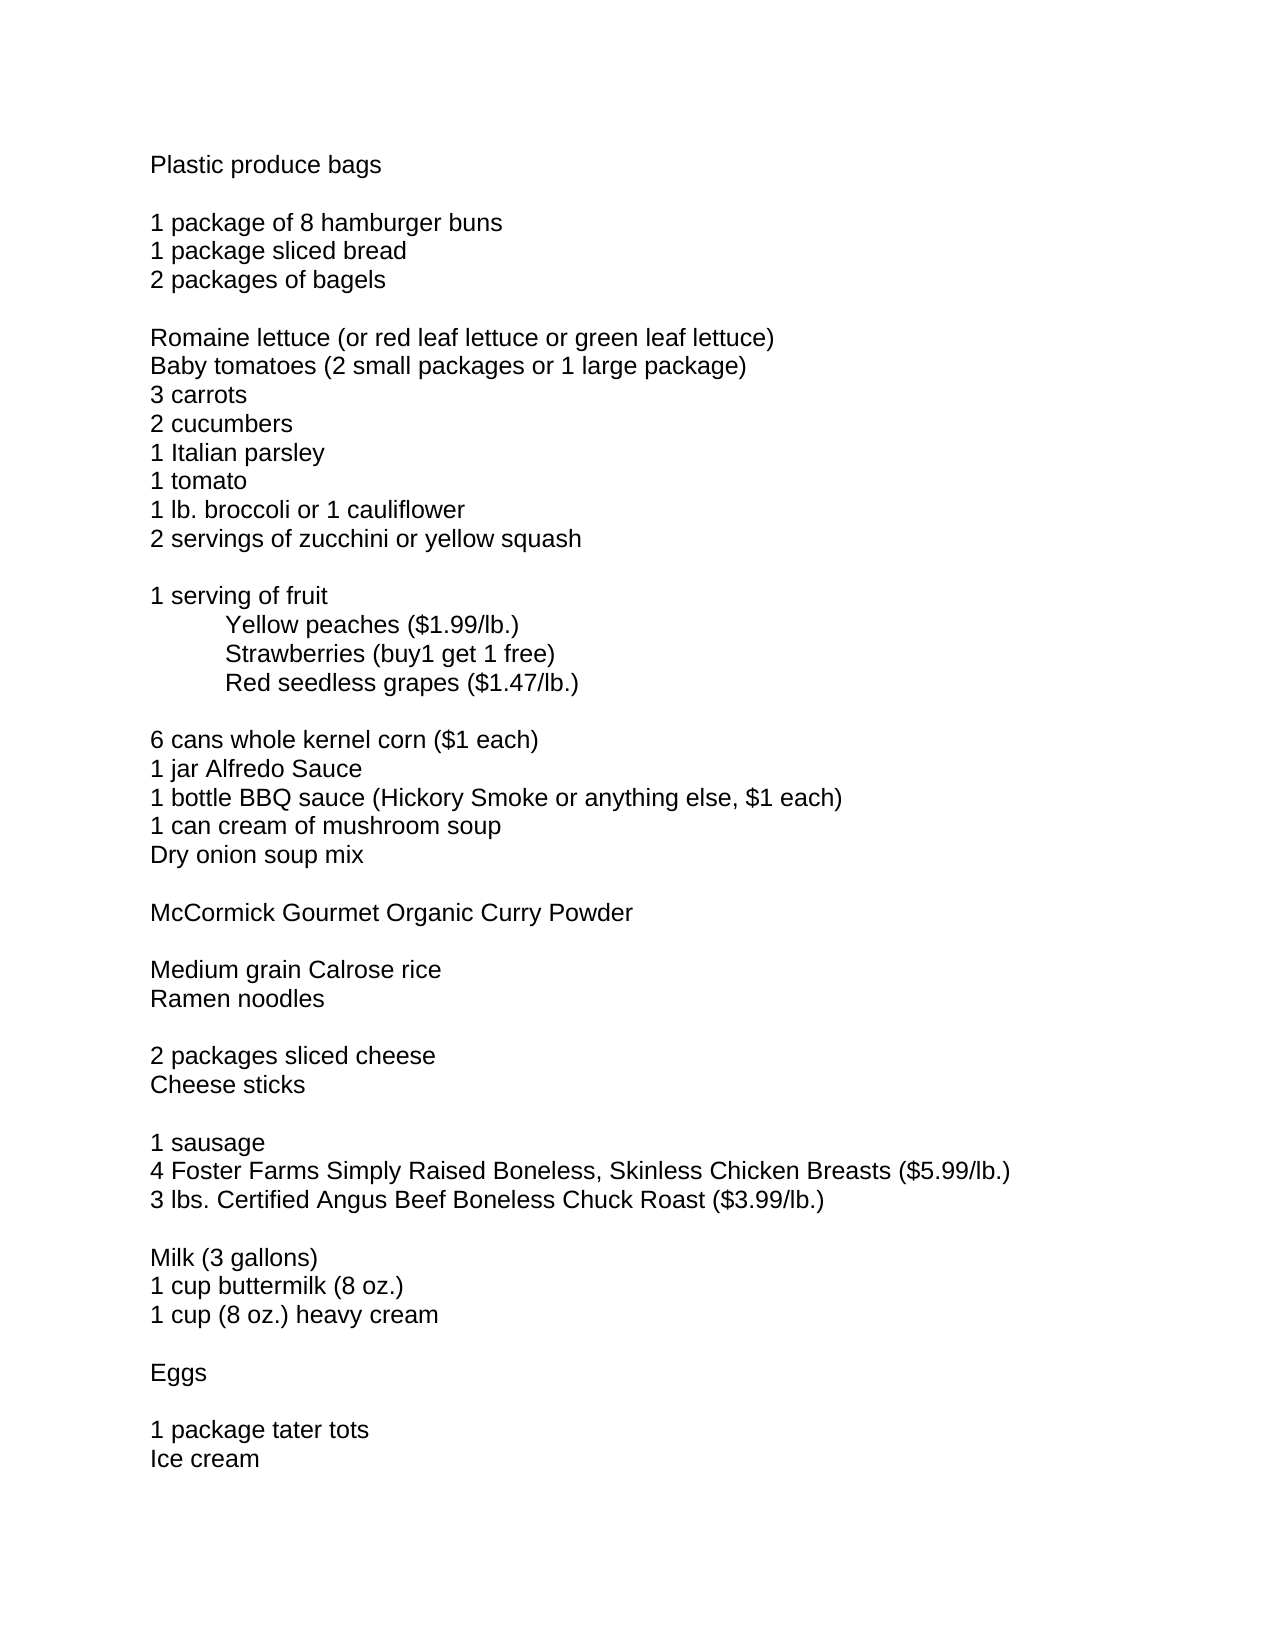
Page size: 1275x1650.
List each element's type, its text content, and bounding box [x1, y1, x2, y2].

text 1 jar Alfredo Sauce [150, 754, 1125, 782]
text 2 servings of zucchini or yellow squash [150, 524, 1125, 552]
text 1 tomato [150, 466, 1125, 495]
text 2 packages of bagels [150, 265, 1125, 294]
text 1 Italian parsley [150, 437, 1125, 466]
text 1 bottle BBQ sauce (Hickory Smoke or anything else, $1 each) [150, 782, 1125, 811]
text 3 carrots [150, 380, 1125, 409]
text Medium grain Calrose rice [150, 955, 1125, 984]
text Plastic produce bags [150, 150, 1125, 179]
text 1 package sliced bread [150, 236, 1125, 265]
text Eggs [150, 1357, 1125, 1386]
text 6 cans whole kernel corn ($1 each) [150, 725, 1125, 754]
text McCormick Gourmet Organic Curry Powder [150, 897, 1125, 926]
text Baby tomatoes (2 small packages or 1 large package) [150, 351, 1125, 380]
text 4 Foster Farms Simply Raised Boneless, Skinless Chicken Breasts ($5.99/lb.) [150, 1156, 1125, 1185]
text Ramen noodles [150, 984, 1125, 1012]
text 1 cup buttermilk (8 oz.) [150, 1271, 1125, 1300]
text Romaine lettuce (or red leaf lettuce or green leaf lettuce) [150, 322, 1125, 351]
text 1 can cream of mushroom soup [150, 811, 1125, 840]
text 1 serving of fruit [150, 581, 1125, 610]
text Red seedless grapes ($1.47/lb.) [150, 667, 1125, 696]
text 2 cucumbers [150, 409, 1125, 437]
text Dry onion soup mix [150, 840, 1125, 869]
text 1 sausage [150, 1127, 1125, 1156]
text Milk (3 gallons) [150, 1242, 1125, 1271]
text 3 lbs. Certified Angus Beef Boneless Chuck Roast ($3.99/lb.) [150, 1185, 1125, 1214]
text 1 package tater tots [150, 1415, 1125, 1444]
text Ice cream [150, 1444, 1125, 1472]
text 2 packages sliced cheese [150, 1041, 1125, 1070]
text Yellow peaches ($1.99/lb.) [150, 610, 1125, 639]
text Cheese sticks [150, 1070, 1125, 1099]
text 1 lb. broccoli or 1 cauliflower [150, 495, 1125, 524]
text 1 cup (8 oz.) heavy cream [150, 1300, 1125, 1329]
text Strawberries (buy1 get 1 free) [150, 639, 1125, 667]
text 1 package of 8 hamburger buns [150, 207, 1125, 236]
